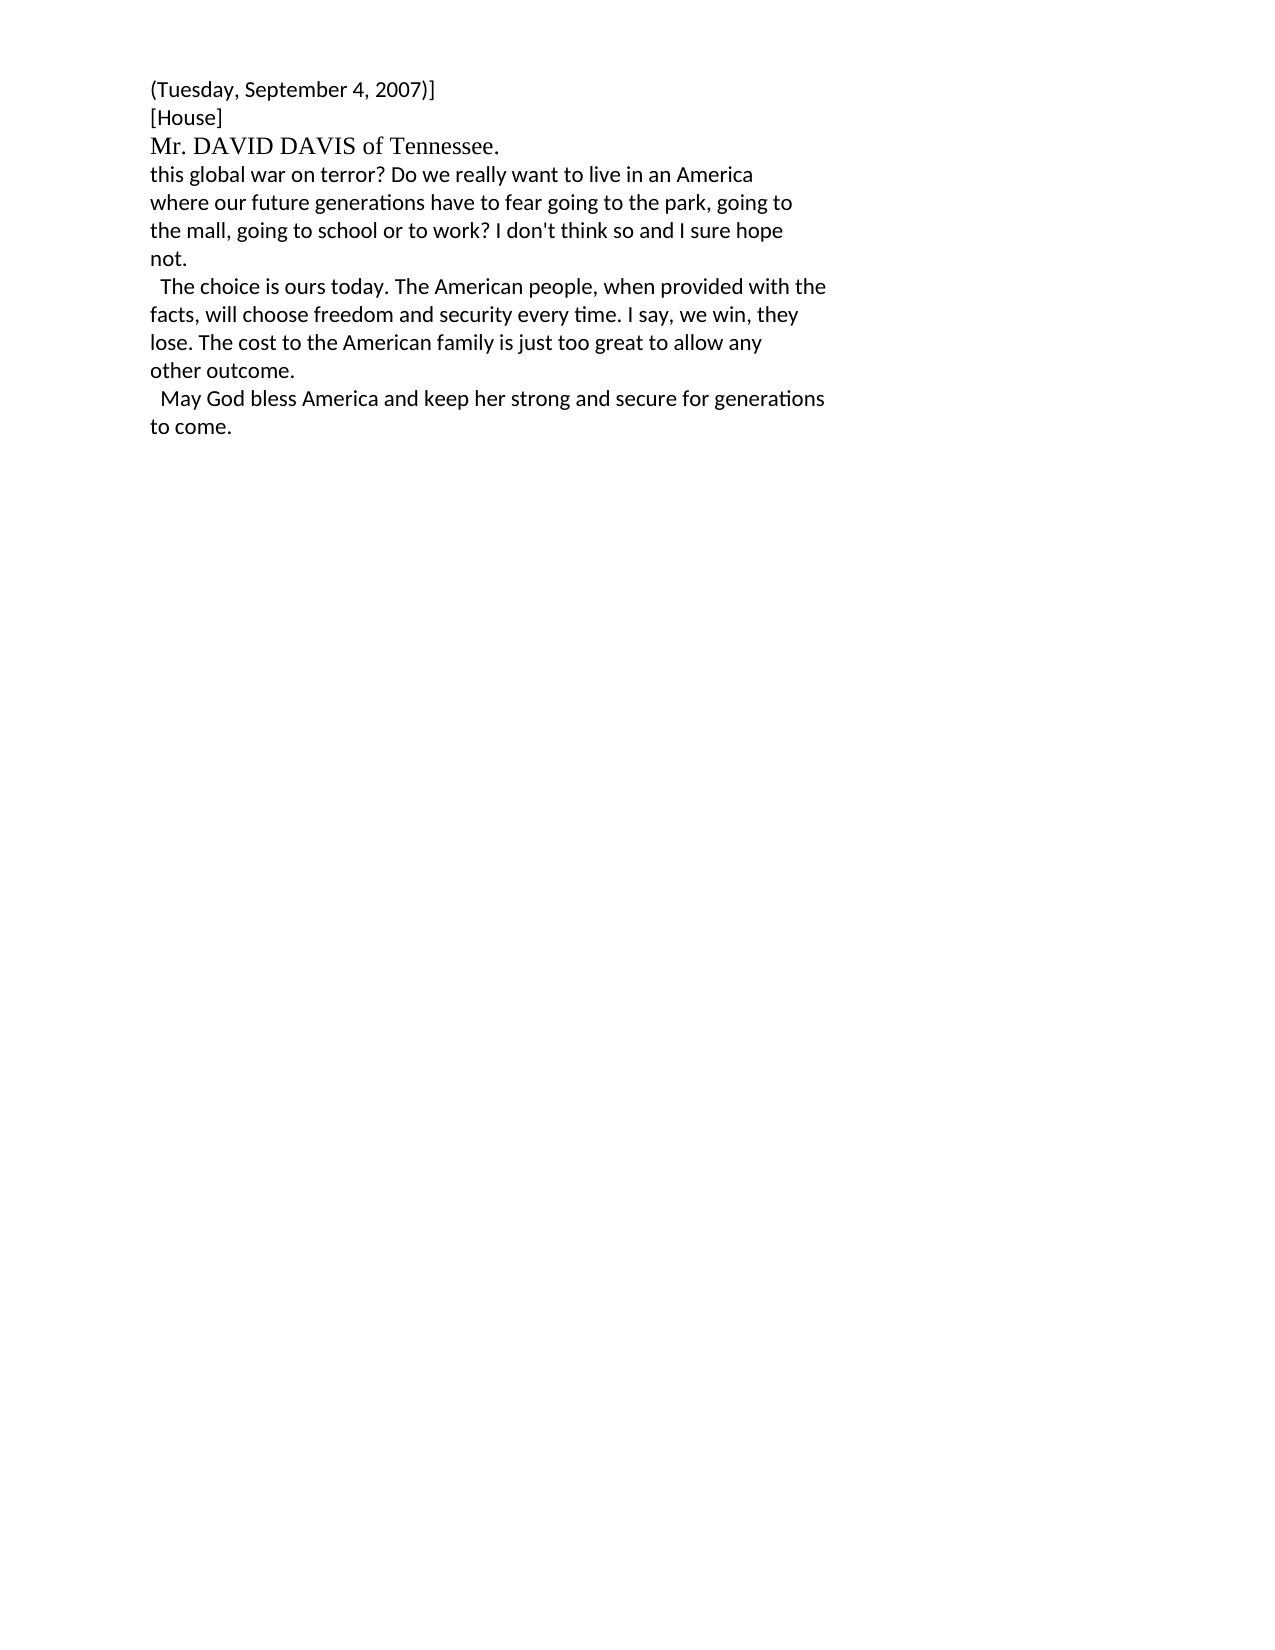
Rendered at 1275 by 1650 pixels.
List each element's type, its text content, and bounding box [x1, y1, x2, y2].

text where our future generations have to fear going to the park, going to [150, 188, 1125, 216]
text May God bless America and keep her strong and secure for generations [150, 384, 1125, 412]
text facts, will choose freedom and security every time. I say, we win, they [150, 300, 1125, 328]
text not. [150, 244, 1125, 272]
text to come. [150, 412, 1125, 440]
text this global war on terror? Do we really want to live in an America [150, 160, 1125, 188]
text The choice is ours today. The American people, when provided with the [150, 272, 1125, 300]
text lose. The cost to the American family is just too great to allow any [150, 328, 1125, 356]
text the mall, going to school or to work? I don't think so and I sure hope [150, 216, 1125, 244]
text other outcome. [150, 356, 1125, 384]
